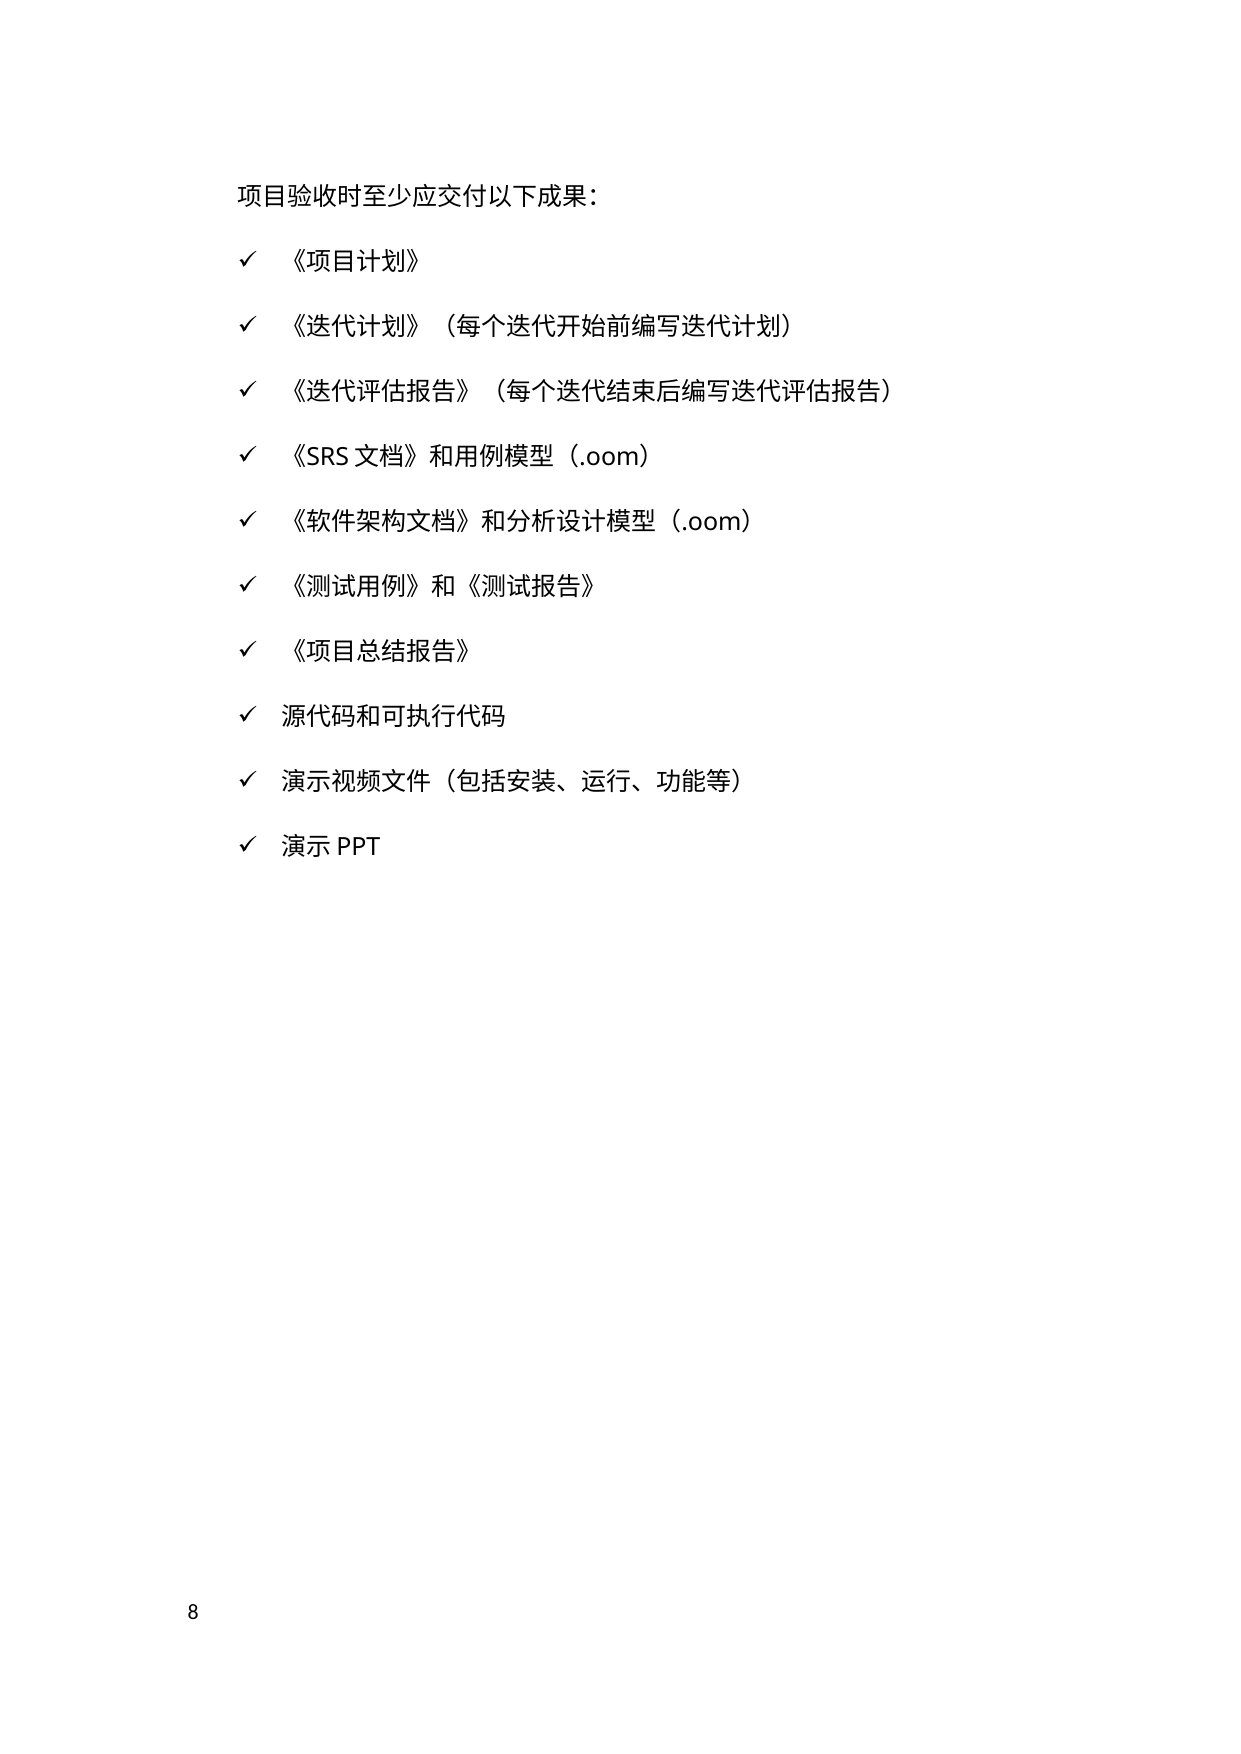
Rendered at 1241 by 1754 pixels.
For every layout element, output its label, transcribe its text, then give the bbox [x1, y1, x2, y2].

list 《项目计划》 [237, 227, 1053, 292]
list 《迭代评估报告》（每个迭代结束后编写迭代评估报告） [237, 357, 1053, 422]
list 演示视频文件（包括安装、运行、功能等） [237, 747, 1053, 812]
list 《迭代计划》（每个迭代开始前编写迭代计划） [237, 292, 1053, 357]
list 《测试用例》和《测试报告》 [237, 552, 1053, 617]
text 项目验收时至少应交付以下成果： [187, 162, 1053, 227]
list 《SRS文档》和用例模型（.oom） [237, 422, 1053, 487]
list 演示PPT [237, 812, 1053, 877]
list 《软件架构文档》和分析设计模型（.oom） [237, 487, 1053, 552]
list 《项目总结报告》 [237, 617, 1053, 682]
list 源代码和可执行代码 [237, 682, 1053, 747]
